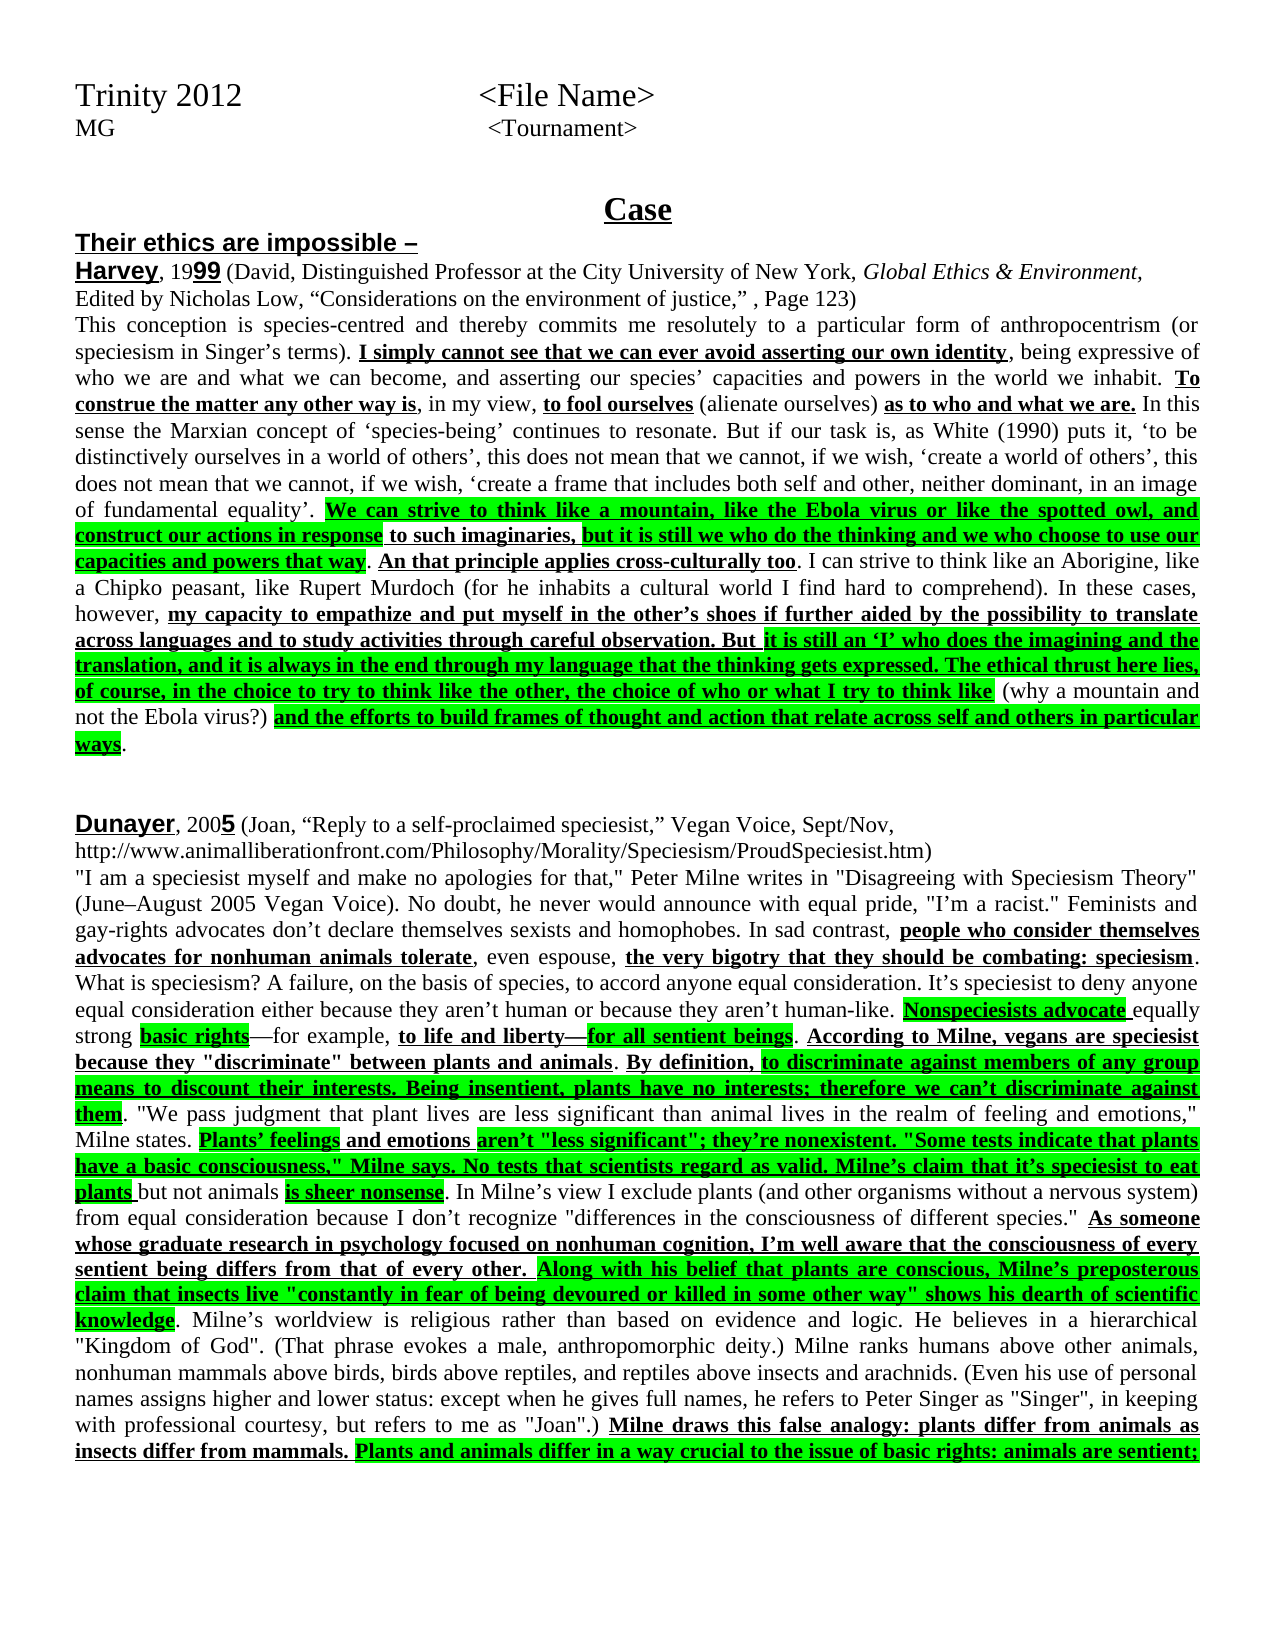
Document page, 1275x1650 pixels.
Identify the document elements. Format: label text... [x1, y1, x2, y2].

text Harvey, 1999 (David, Distinguished Professor at the City University of New York, Global Ethics & Environment, Edited by Nicholas Low, “Considerations on the environment of justice,” , Page 123) [75, 256, 1200, 311]
text Their ethics are impossible – [75, 228, 1200, 256]
subtitle Case [75, 189, 1200, 228]
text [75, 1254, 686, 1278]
text This conception is species-centred and thereby commits me resolutely to a particular form of anthropocentrism (or speciesism in Singer’s terms). I simply cannot see that we can ever avoid asserting our own identity, being expressive of who we are and what we can become, and asserting our species’ capacities and powers in the world we inhabit. To construe the matter any other way is, in my view, to fool ourselves (alienate ourselves) as to who and what we are. In this sense the Marxian concept of ‘species-being’ continues to resonate. But if our task is, as White (1990) puts it, ‘to be distinctively ourselves in a world of others’, this does not mean that we cannot, if we wish, ‘create a world of others’, this does not mean that we cannot, if we wish, ‘create a frame that includes both self and other, neither dominant, in an image of fundamental equality’. We can strive to think like a mountain, like the Ebola virus or like the spotted owl, and construct our actions in response to such imaginaries, but it is still we who do the thinking and we who choose to use our capacities and powers that way. An that principle applies cross-culturally too. I can strive to think like an Aborigine, like a Chipko peasant, like Rupert Murdoch (for he inhabits a cultural world I find hard to comprehend). In these cases, however, my capacity to empathize and put myself in the other’s shoes if further aided by the possibility to translate across languages and to study activities through careful observation. But it is still an ‘I’ who does the imagining and the translation, and it is always in the end through my language that the thinking gets expressed. The ethical thrust here lies, of course, in the choice to try to think like the other, the choice of who or what I try to think like (why a mountain and not the Ebola virus?) and the efforts to build frames of thought and action that relate across self and others in particular ways. [75, 311, 1200, 522]
text Dunayer, 2005 (Joan, “Reply to a self-proclaimed speciesist,” Vegan Voice, Sept/Nov, http://www.animalliberationfront.com/Philosophy/Morality/Speciesism/ProudSpeciesist.htm) [75, 809, 1200, 864]
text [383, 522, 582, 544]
